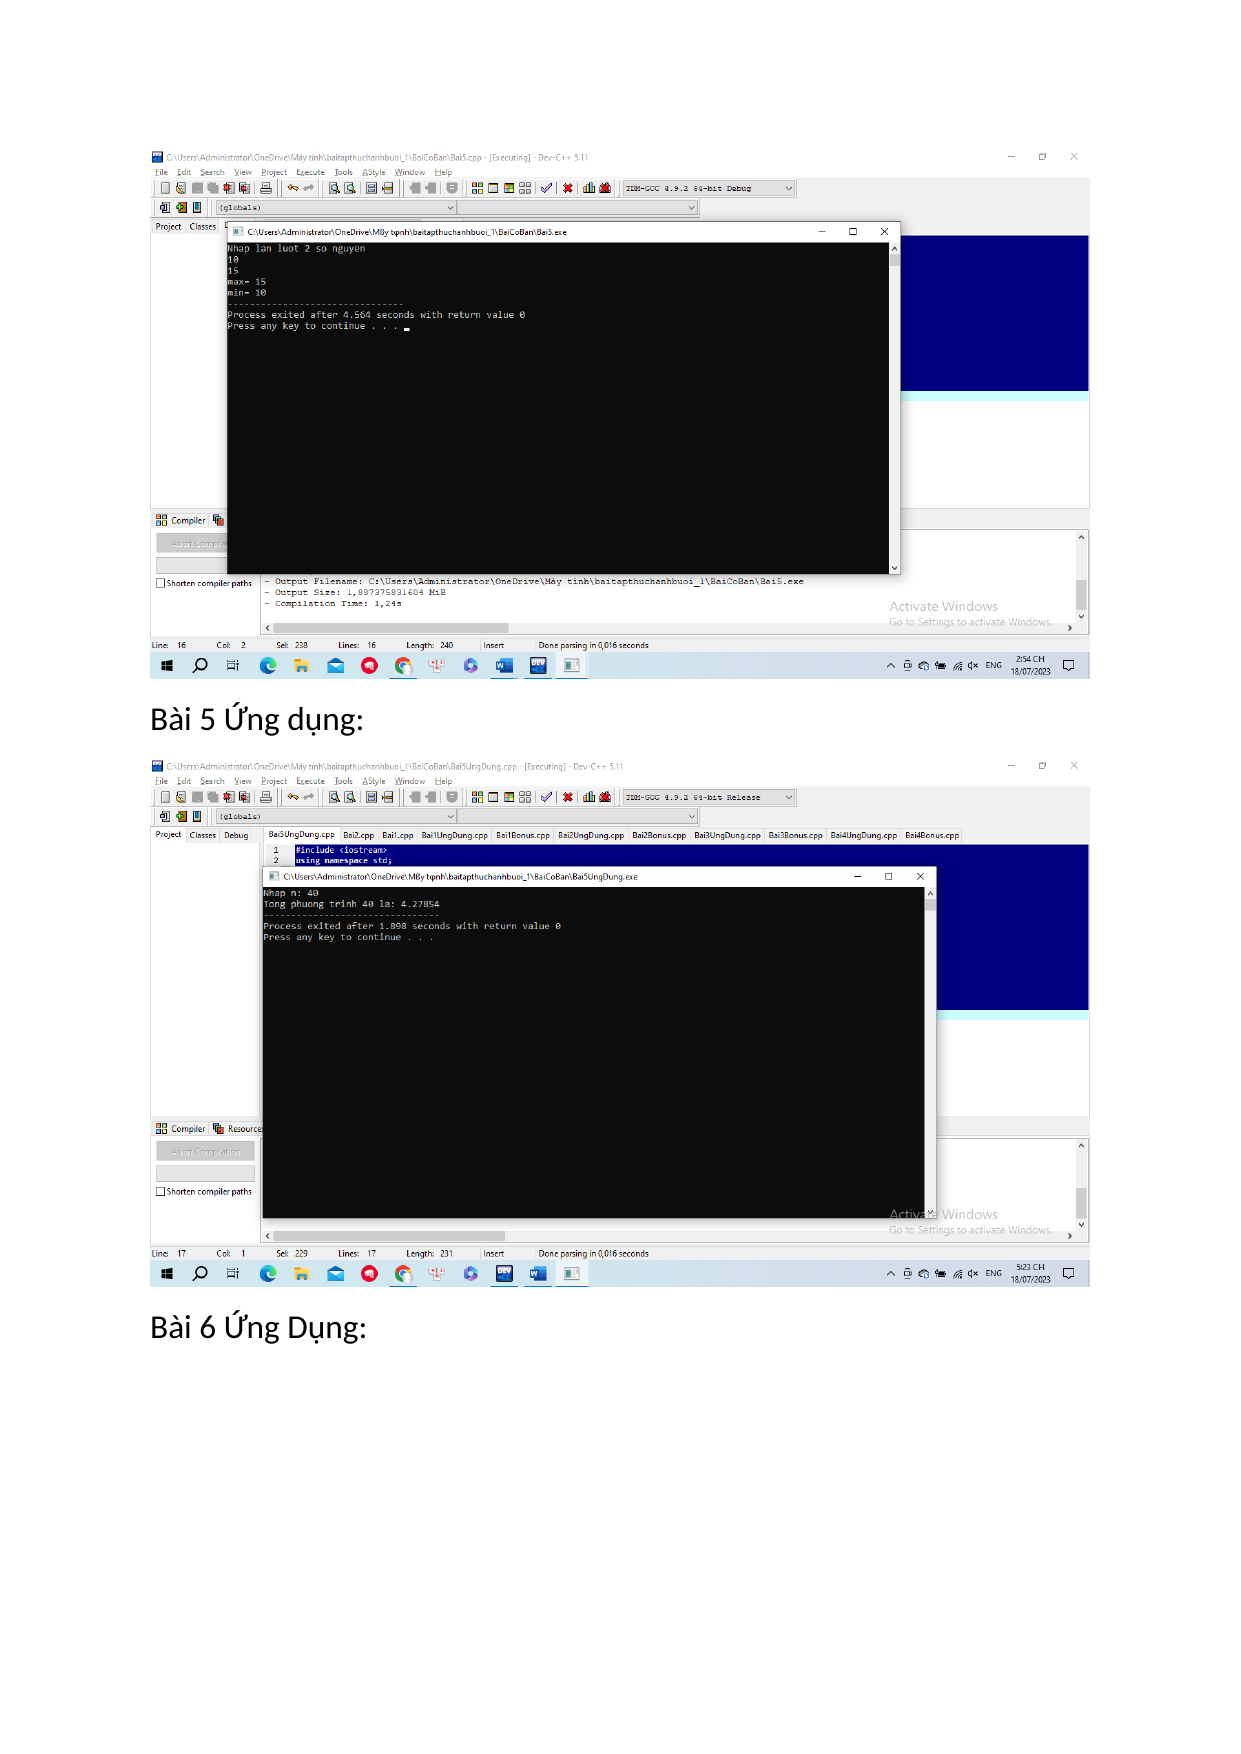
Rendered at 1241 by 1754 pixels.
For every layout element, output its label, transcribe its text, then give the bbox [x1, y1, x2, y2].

text Bài 5 Ứng dụng: [150, 697, 1090, 738]
picture [150, 150, 1091, 679]
text Bài 6 Ứng Dụng: [150, 1306, 1090, 1346]
picture [150, 758, 1091, 1287]
